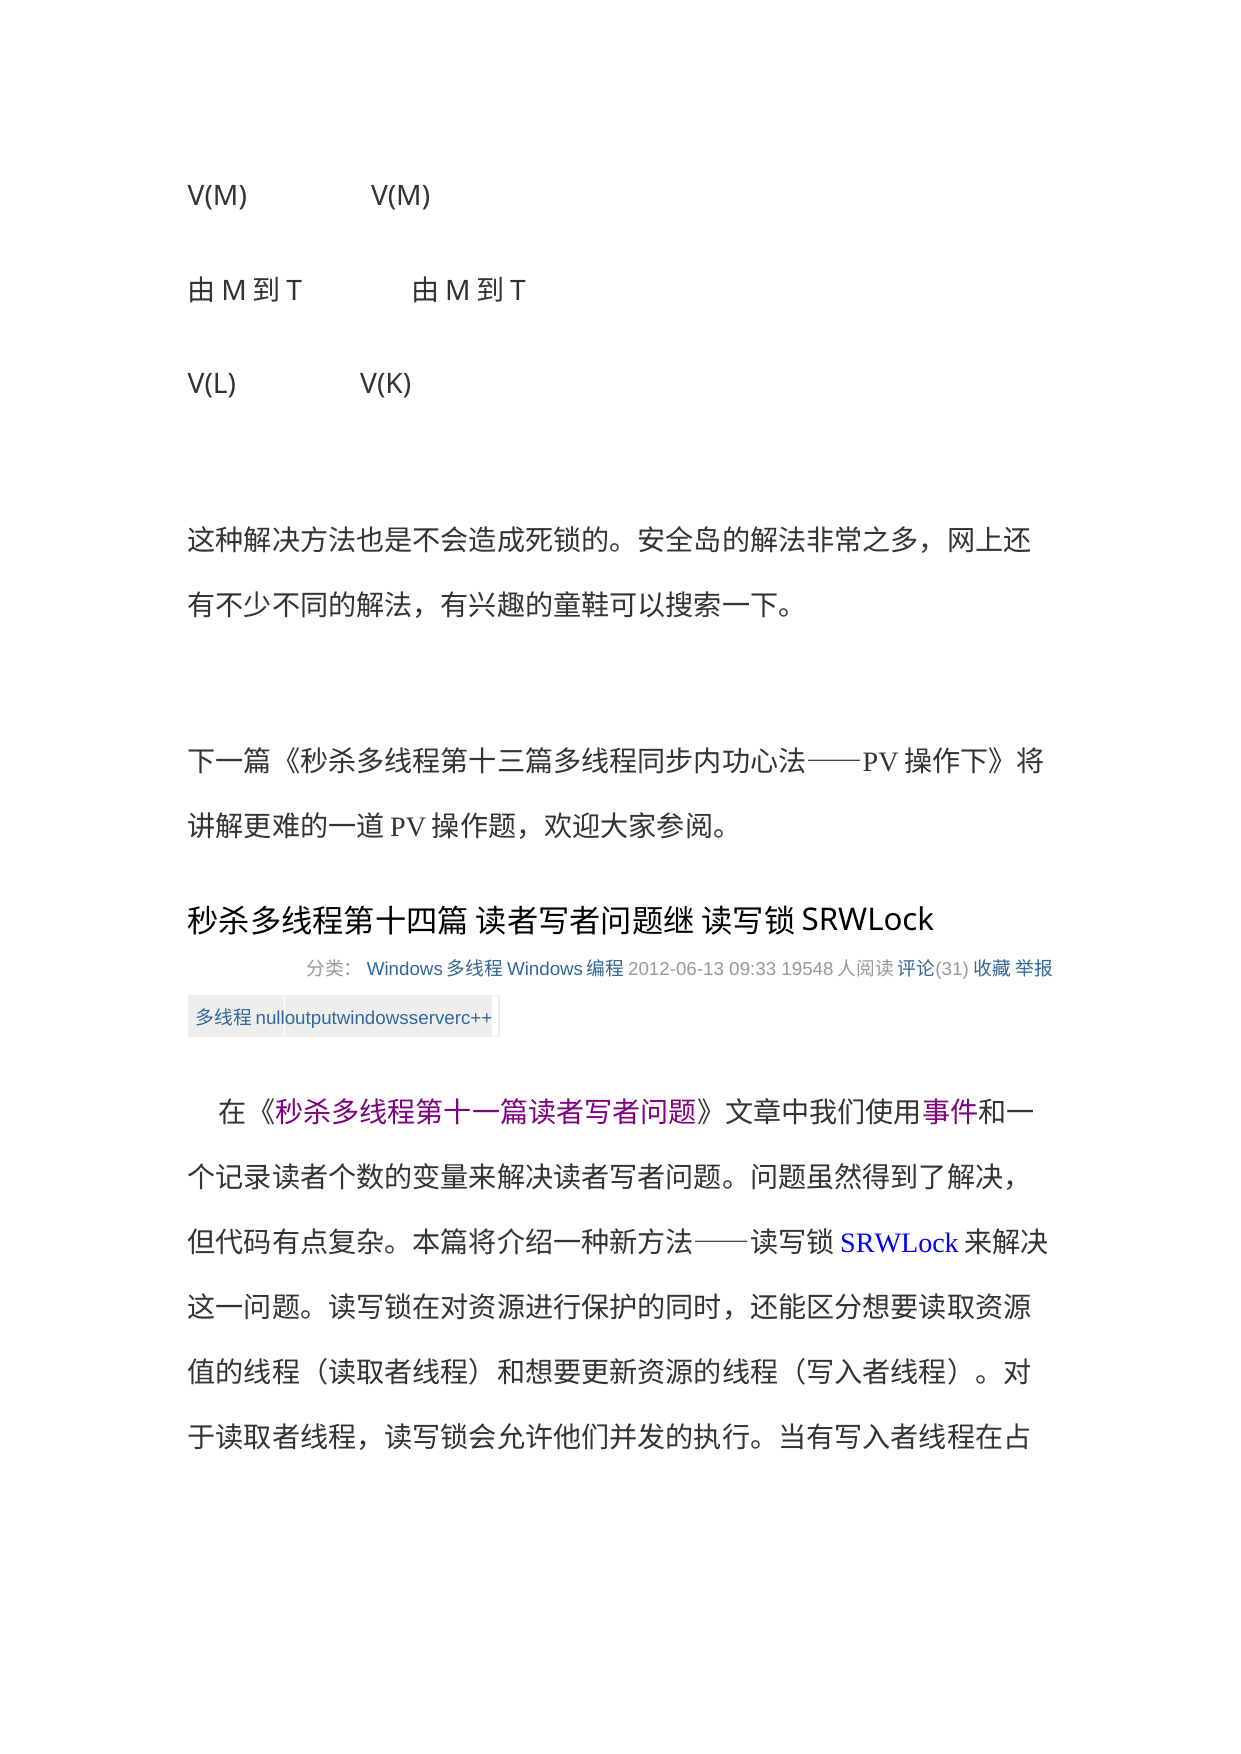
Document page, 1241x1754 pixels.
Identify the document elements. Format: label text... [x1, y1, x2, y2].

text V(L) V(K) [187, 350, 1053, 415]
text 这种解决方法也是不会造成死锁的。安全岛的解法非常之多，网上还有不少不同的解法，有兴趣的童鞋可以搜索一下。 [187, 506, 1053, 636]
text 秒杀多线程第十四篇 读者写者问题继 读写锁SRWLock [187, 886, 1053, 951]
text 多线程nulloutputwindowsserverc++ [187, 984, 1053, 1049]
text 分类： Windows多线程 Windows编程2012-06-13 09:33 19548人阅读 评论(31) 收藏 举报 [187, 951, 1053, 984]
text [187, 1078, 1053, 1468]
text V(M) V(M) [187, 162, 1053, 227]
text 下一篇《秒杀多线程第十三篇多线程同步内功心法——PV操作下》将讲解更难的一道PV操作题，欢迎大家参阅。 [187, 727, 1053, 857]
text 由M到T 由M到T [187, 256, 1053, 321]
